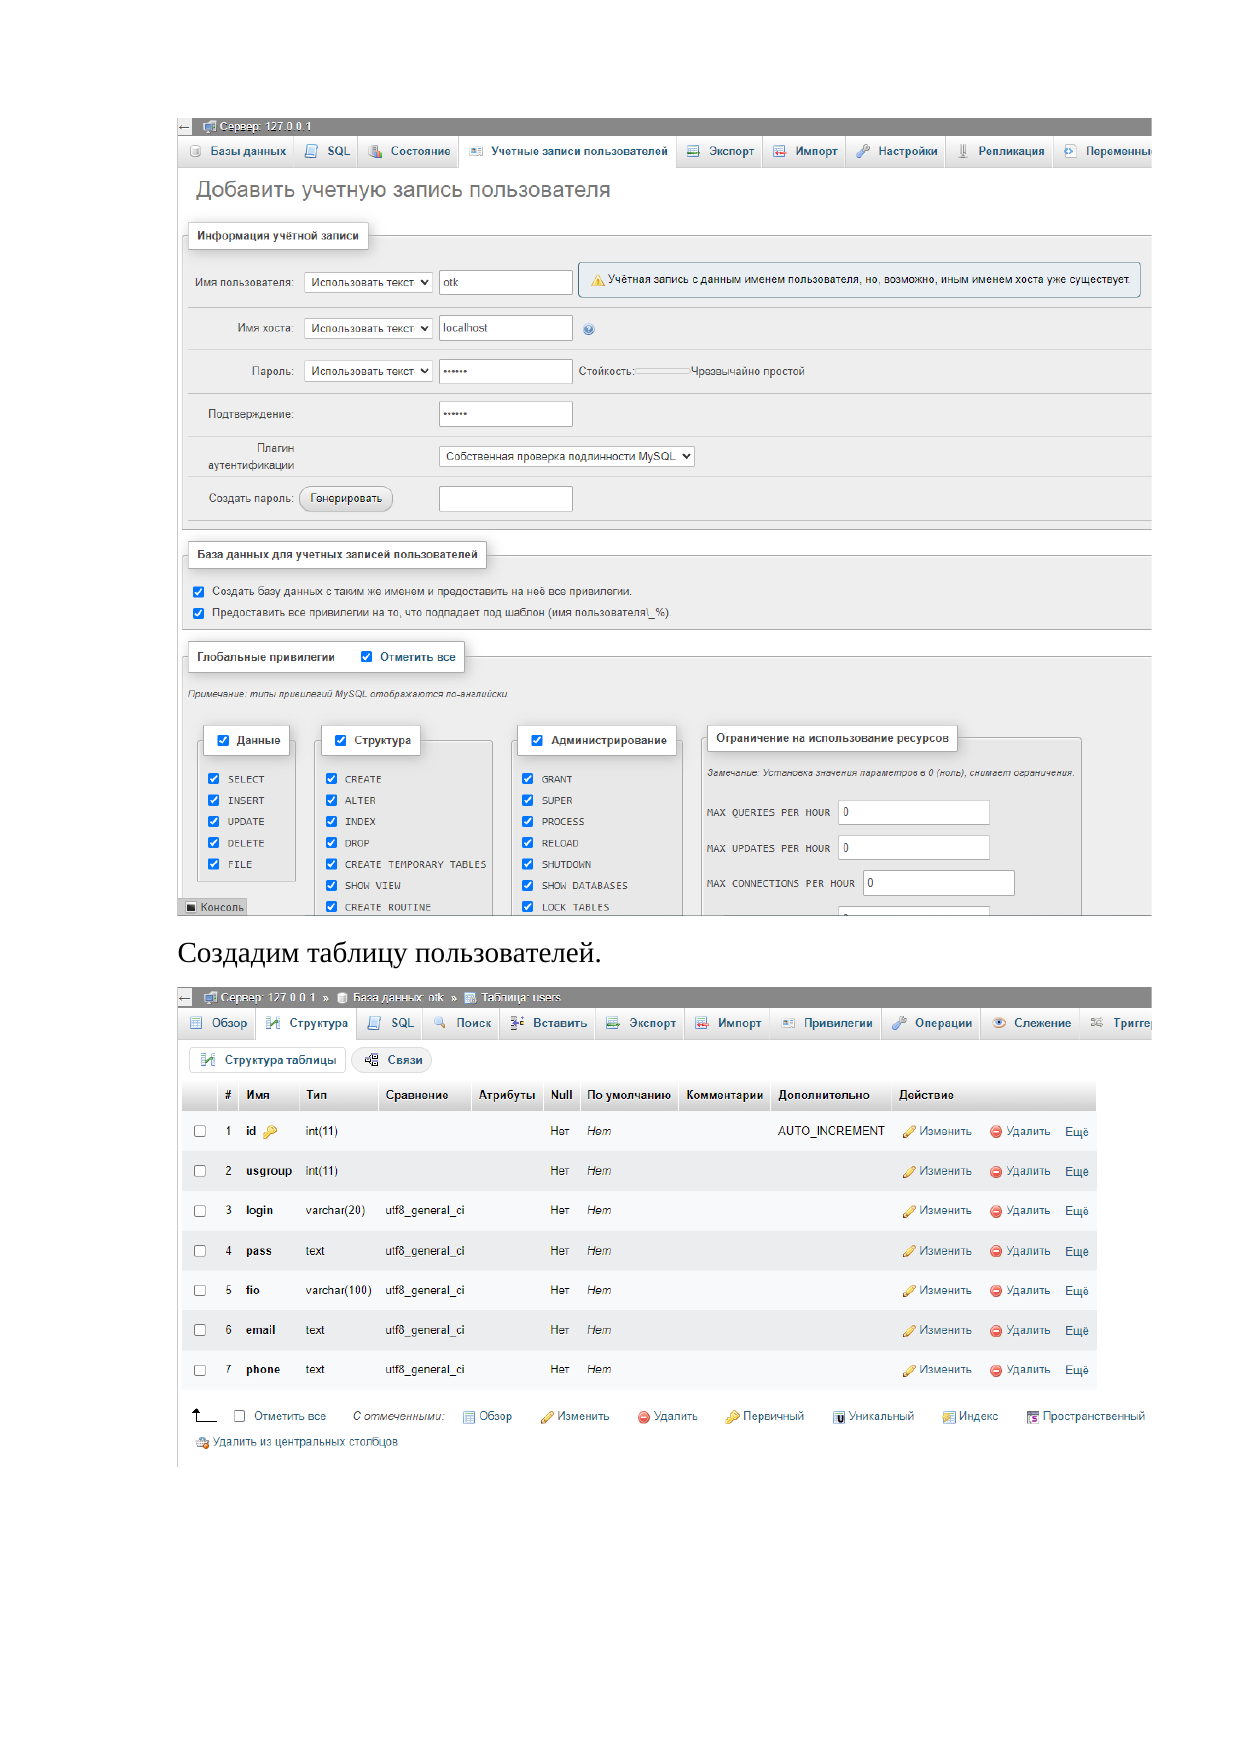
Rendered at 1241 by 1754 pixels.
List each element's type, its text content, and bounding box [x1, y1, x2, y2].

picture [177, 118, 1152, 916]
text Создадим таблицу пользователей. [177, 935, 1152, 968]
picture [177, 987, 1152, 1467]
